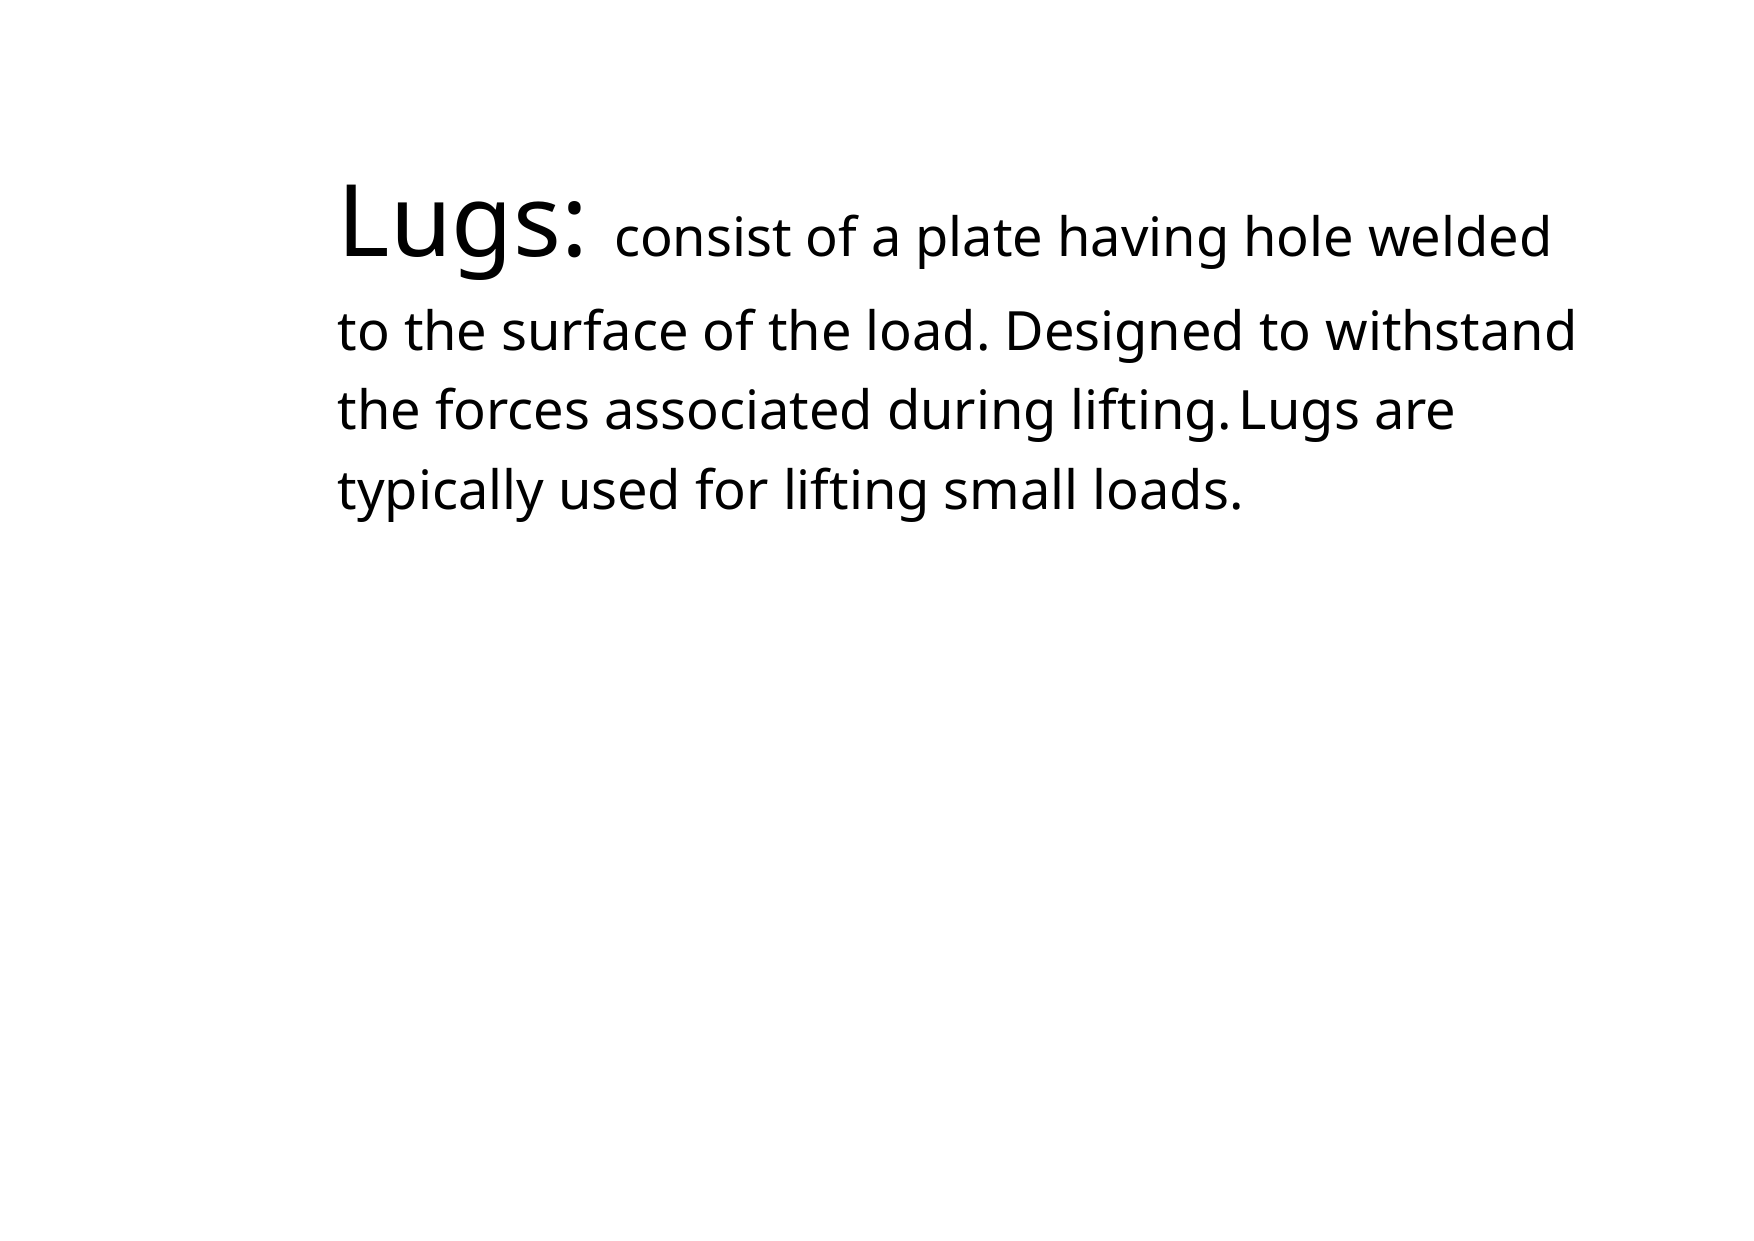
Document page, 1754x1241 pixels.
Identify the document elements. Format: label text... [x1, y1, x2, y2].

list Lugs: consist of a plate having hole welded to the surface of the load. Designed to withstand the forces associated during lifting. Lugs are typically used for lifting small loads. [337, 150, 1604, 525]
